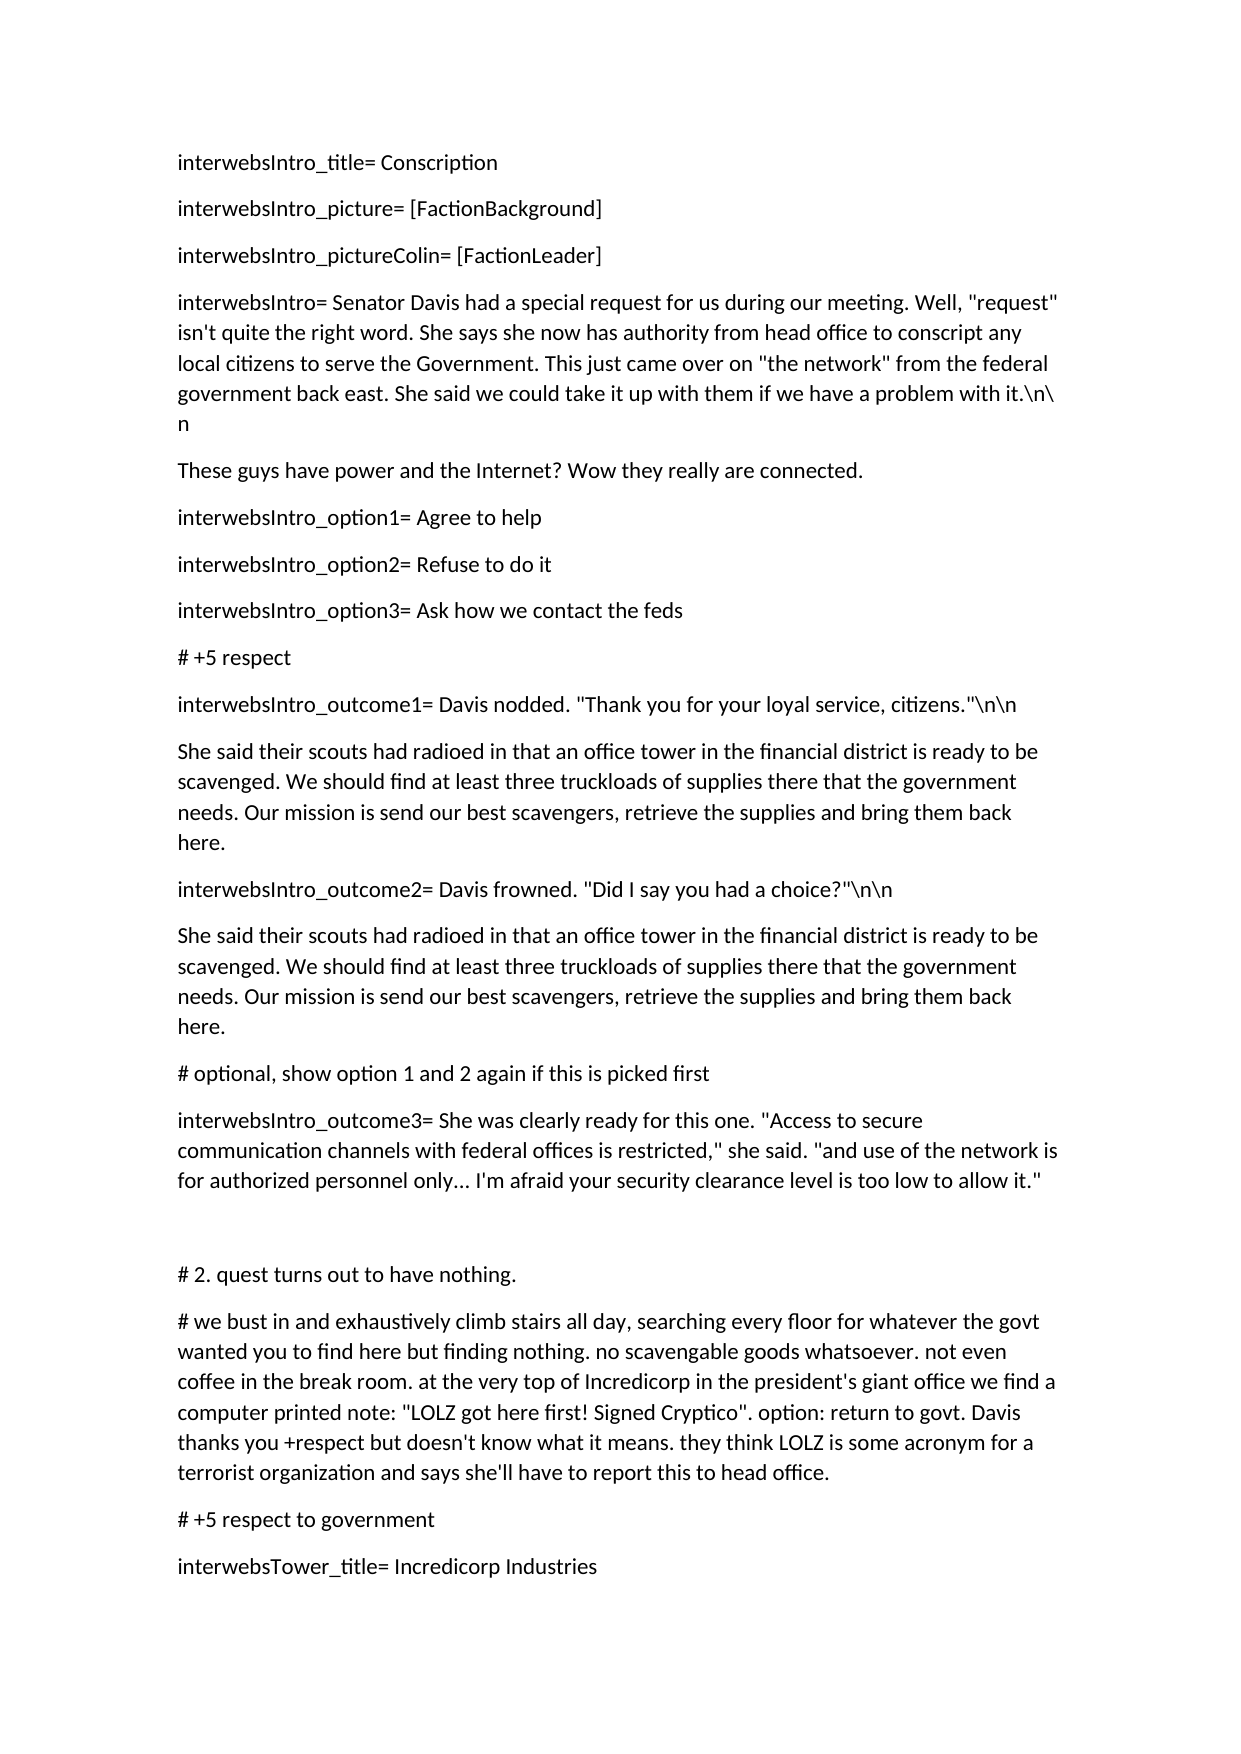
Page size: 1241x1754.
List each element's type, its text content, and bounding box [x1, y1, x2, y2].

text # +5 respect [177, 643, 1063, 671]
text interwebsIntro_picture= [FactionBackground] [177, 194, 1063, 222]
text interwebsTower_title= Incredicorp Industries [177, 1552, 1063, 1580]
text She said their scouts had radioed in that an office tower in the financial district is ready to be scavenged. We should find at least three truckloads of supplies there that the government needs. Our mission is send our best scavengers, retrieve the supplies and bring them back here. [177, 922, 1063, 1040]
text These guys have power and the Internet? Wow they really are connected. [177, 456, 1063, 484]
text # we bust in and exhaustively climb stairs all day, searching every floor for whatever the govt wanted you to find here but finding nothing. no scavengable goods whatsoever. not even coffee in the break room. at the very top of Incredicorp in the president's giant office we find a computer printed note: "LOLZ got here first! Signed Cryptico". option: return to govt. Davis thanks you +respect but doesn't know what it means. they think LOLZ is some acronym for a terrorist organization and says she'll have to report this to head office. [177, 1307, 1063, 1486]
text interwebsIntro_outcome1= Davis nodded. "Thank you for your loyal service, citizens."\n\n [177, 690, 1063, 718]
text interwebsIntro_option2= Refuse to do it [177, 550, 1063, 578]
text # optional, show option 1 and 2 again if this is picked first [177, 1059, 1063, 1087]
text interwebsIntro_pictureColin= [FactionLeader] [177, 241, 1063, 269]
text interwebsIntro_outcome3= She was clearly ready for this one. "Access to secure communication channels with federal offices is restricted," she said. "and use of the network is for authorized personnel only... I'm afraid your security clearance level is too low to allow it." [177, 1106, 1063, 1194]
text She said their scouts had radioed in that an office tower in the financial district is ready to be scavenged. We should find at least three truckloads of supplies there that the government needs. Our mission is send our best scavengers, retrieve the supplies and bring them back here. [177, 737, 1063, 856]
text interwebsIntro= Senator Davis had a special request for us during our meeting. Well, "request" isn't quite the right word. She says she now has authority from head office to conscript any local citizens to serve the Government. This just came over on "the network" from the federal government back east. She said we could take it up with them if we have a problem with it.\n\n [177, 288, 1063, 437]
text # +5 respect to government [177, 1505, 1063, 1533]
text # 2. quest turns out to have nothing. [177, 1260, 1063, 1288]
text interwebsIntro_option1= Agree to help [177, 503, 1063, 531]
text interwebsIntro_option3= Ask how we contact the feds [177, 597, 1063, 624]
text interwebsIntro_title= Conscription [177, 148, 1063, 176]
text interwebsIntro_outcome2= Davis frowned. "Did I say you had a choice?"\n\n [177, 875, 1063, 903]
